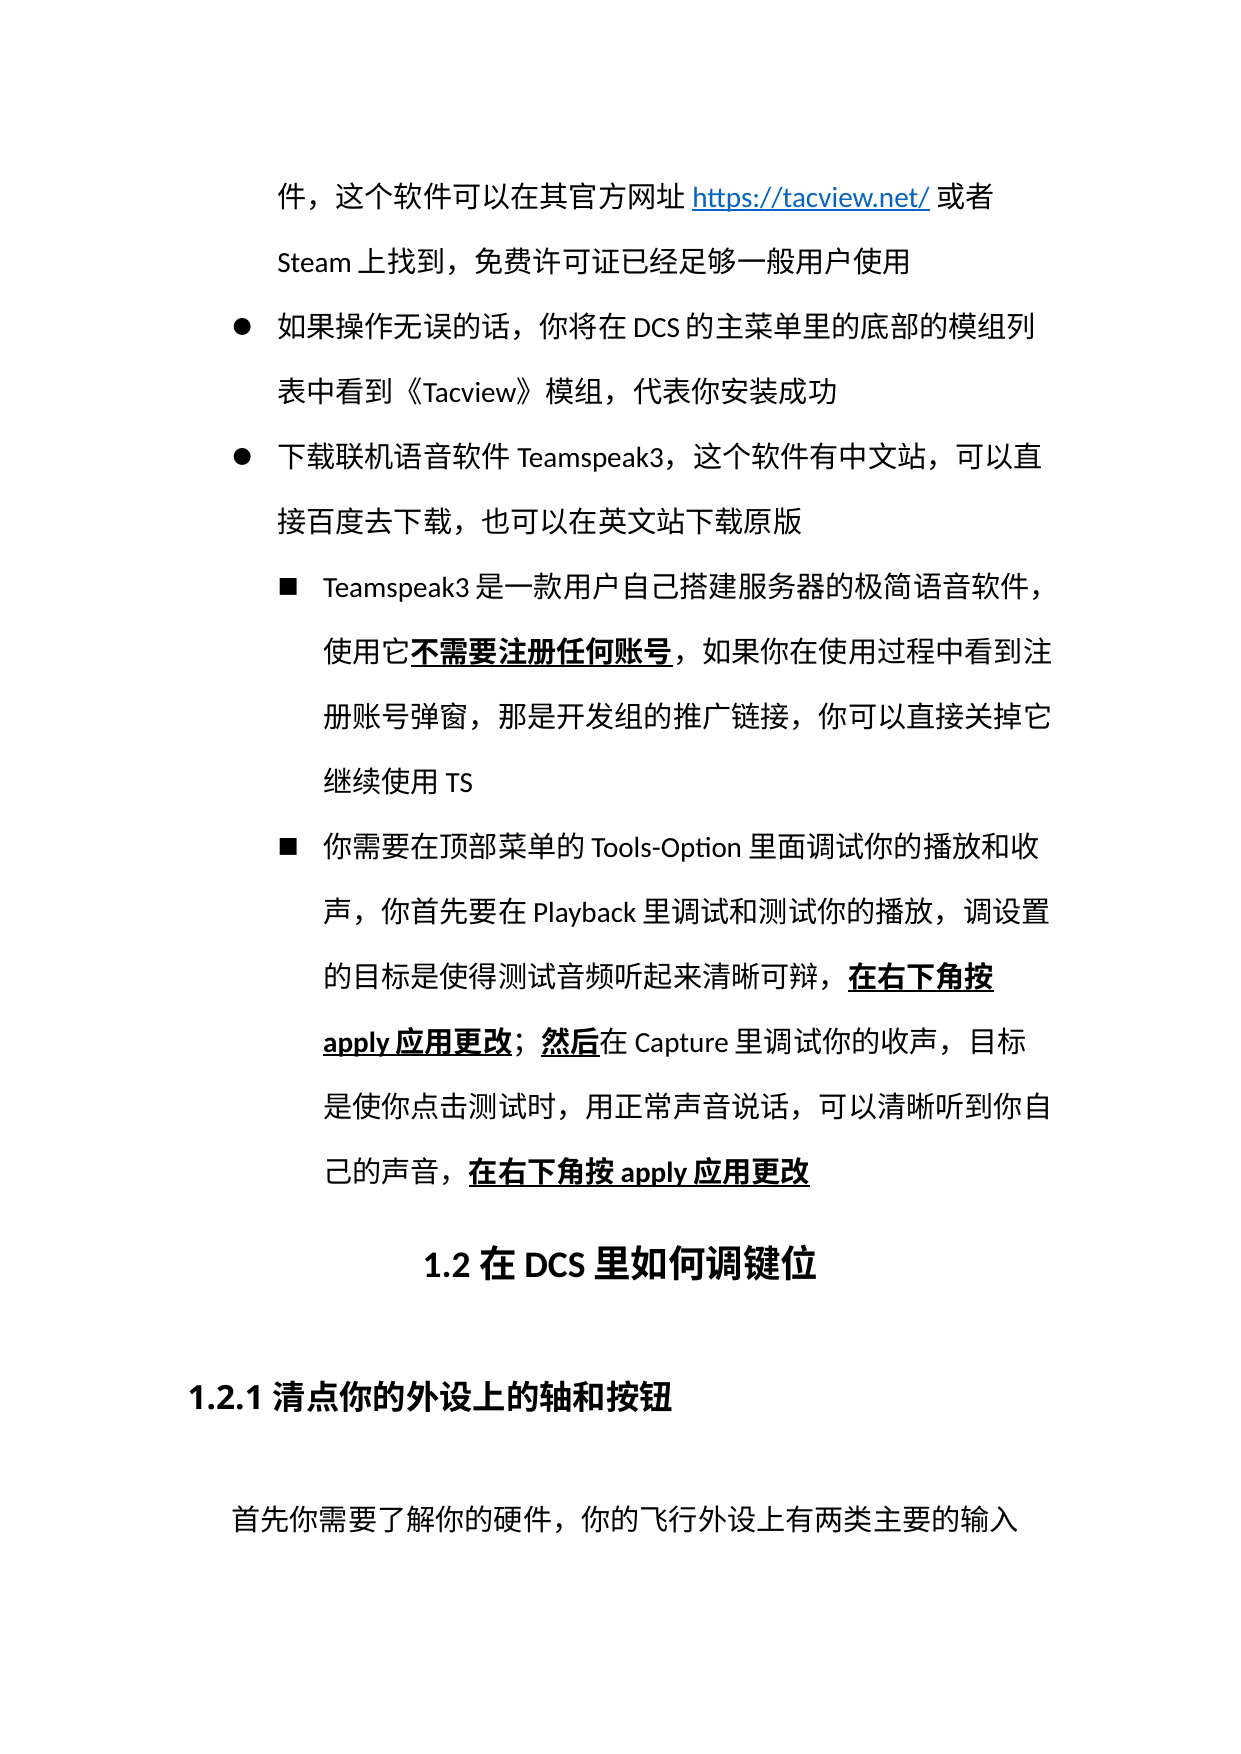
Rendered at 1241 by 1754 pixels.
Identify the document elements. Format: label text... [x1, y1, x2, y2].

list 下载联机语音软件 Teamspeak3，这个软件有中文站，可以直接百度去下载，也可以在英文站下载原版 [231, 422, 1053, 552]
list 如果操作无误的话，你将在DCS的主菜单里的底部的模组列表中看到《Tacview》模组，代表你安装成功 [231, 292, 1053, 422]
list Teamspeak3是一款用户自己搭建服务器的极简语音软件，使用它不需要注册任何账号，如果你在使用过程中看到注册账号弹窗，那是开发组的推广链接，你可以直接关掉它继续使用TS [277, 552, 1053, 812]
list 在完全安装完成DCS之后，下载安装Tacview数据记录器软件，这个软件可以在其官方网址 https://tacview.net/ 或者Steam上找到，免费许可证已经足够一般用户使用 [231, 162, 1053, 292]
subtitle 1.2.1 清点你的外设上的轴和按钮 [187, 1363, 1053, 1428]
subtitle 1.2 在DCS里如何调键位 [187, 1229, 1053, 1294]
list 你需要在顶部菜单的Tools-Option里面调试你的播放和收声，你首先要在Playback里调试和测试你的播放，调设置的目标是使得测试音频听起来清晰可辩，在右下角按apply应用更改；然后在Capture里调试你的收声，目标是使你点击测试时，用正常声音说话，可以清晰听到你自己的声音，在右下角按apply应用更改 [277, 812, 1053, 1202]
text 首先你需要了解你的硬件，你的飞行外设上有两类主要的输入（轴和按钮），它们都可以通过Windows控制面板里搜索《设置USB游戏控制器》、选择对应的外设然后查看属性来清点，这个界面形如这样： [187, 1485, 1053, 1550]
